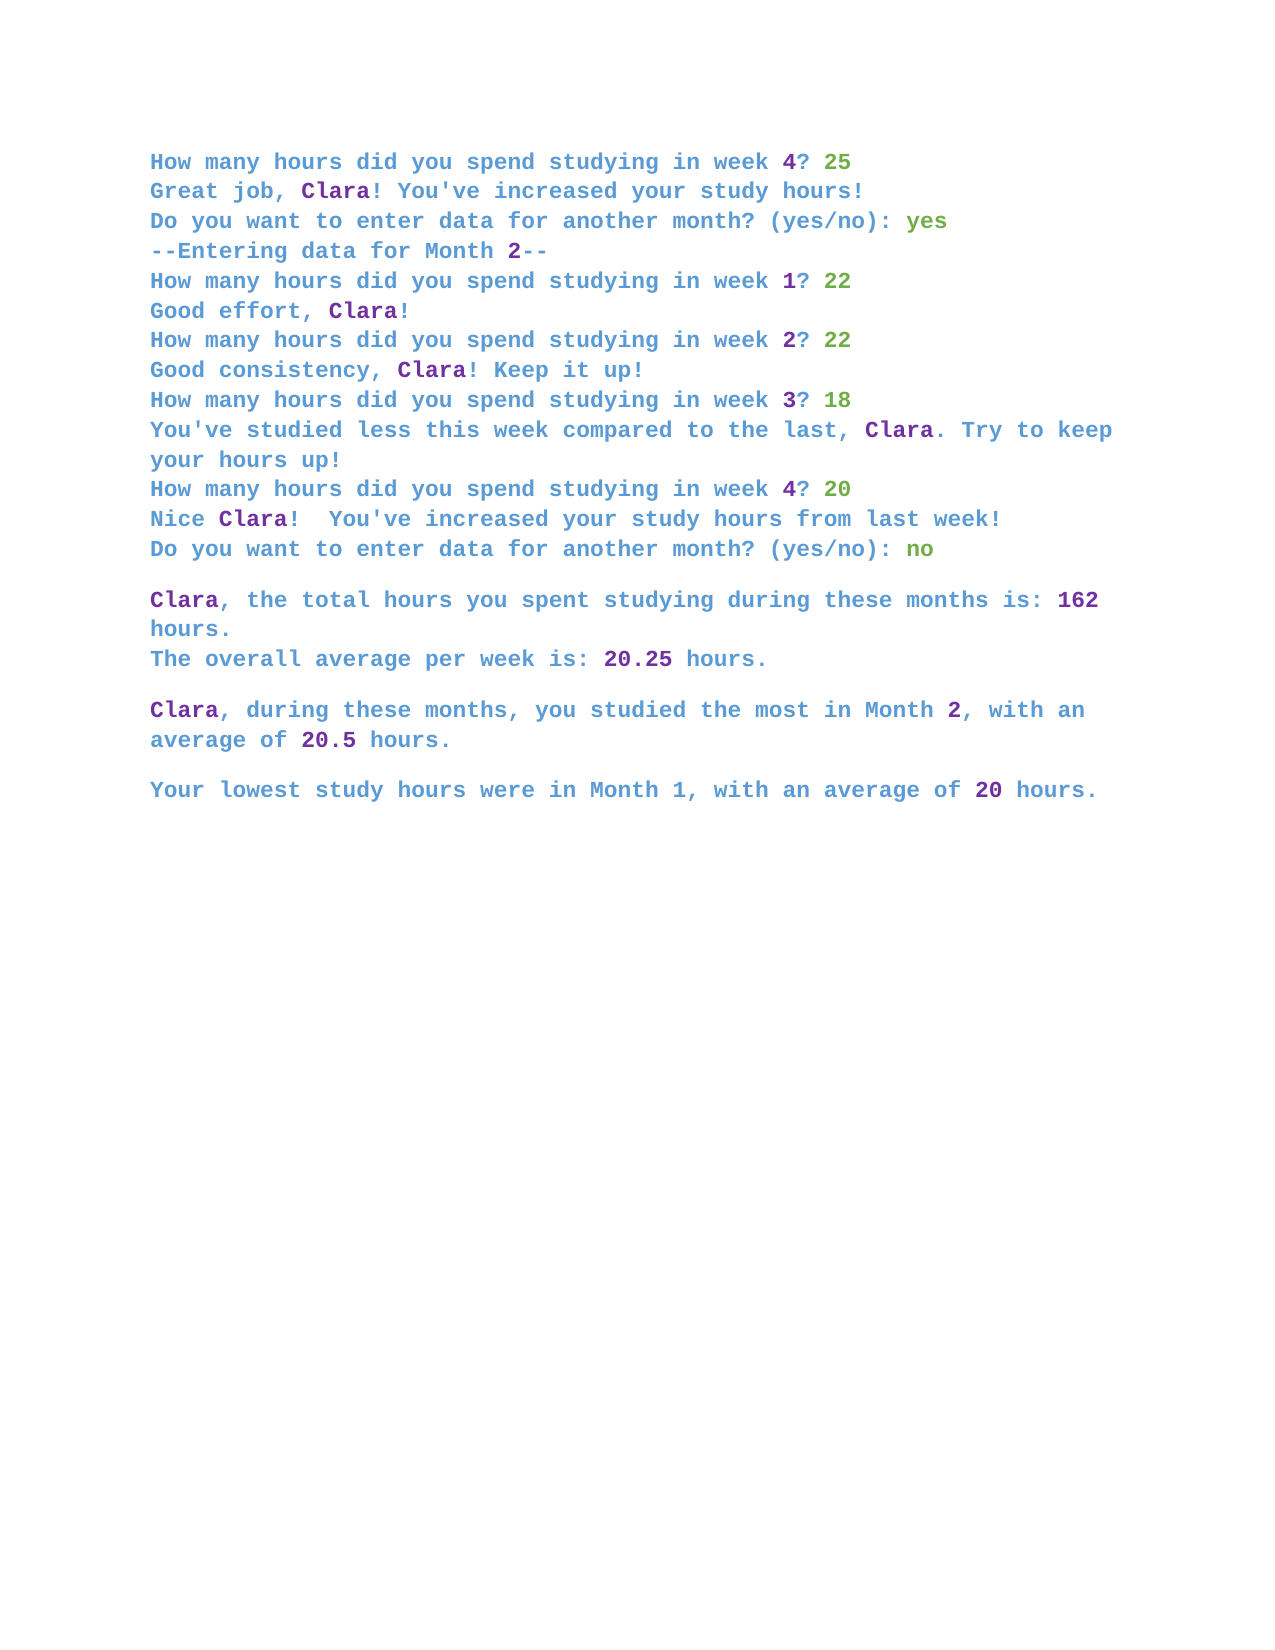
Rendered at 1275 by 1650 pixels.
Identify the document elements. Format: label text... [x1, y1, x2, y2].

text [150, 150, 1125, 563]
text Clara, during these months, you studied the most in Month 2, with an average of 20.5 hours. [150, 698, 1125, 754]
text Your lowest study hours were in Month 1, with an average of 20 hours. [150, 778, 1125, 804]
text Clara, the total hours you spent studying during these months is: 162 hours. The overall average per week is: 20.25 hours. [150, 588, 1125, 673]
